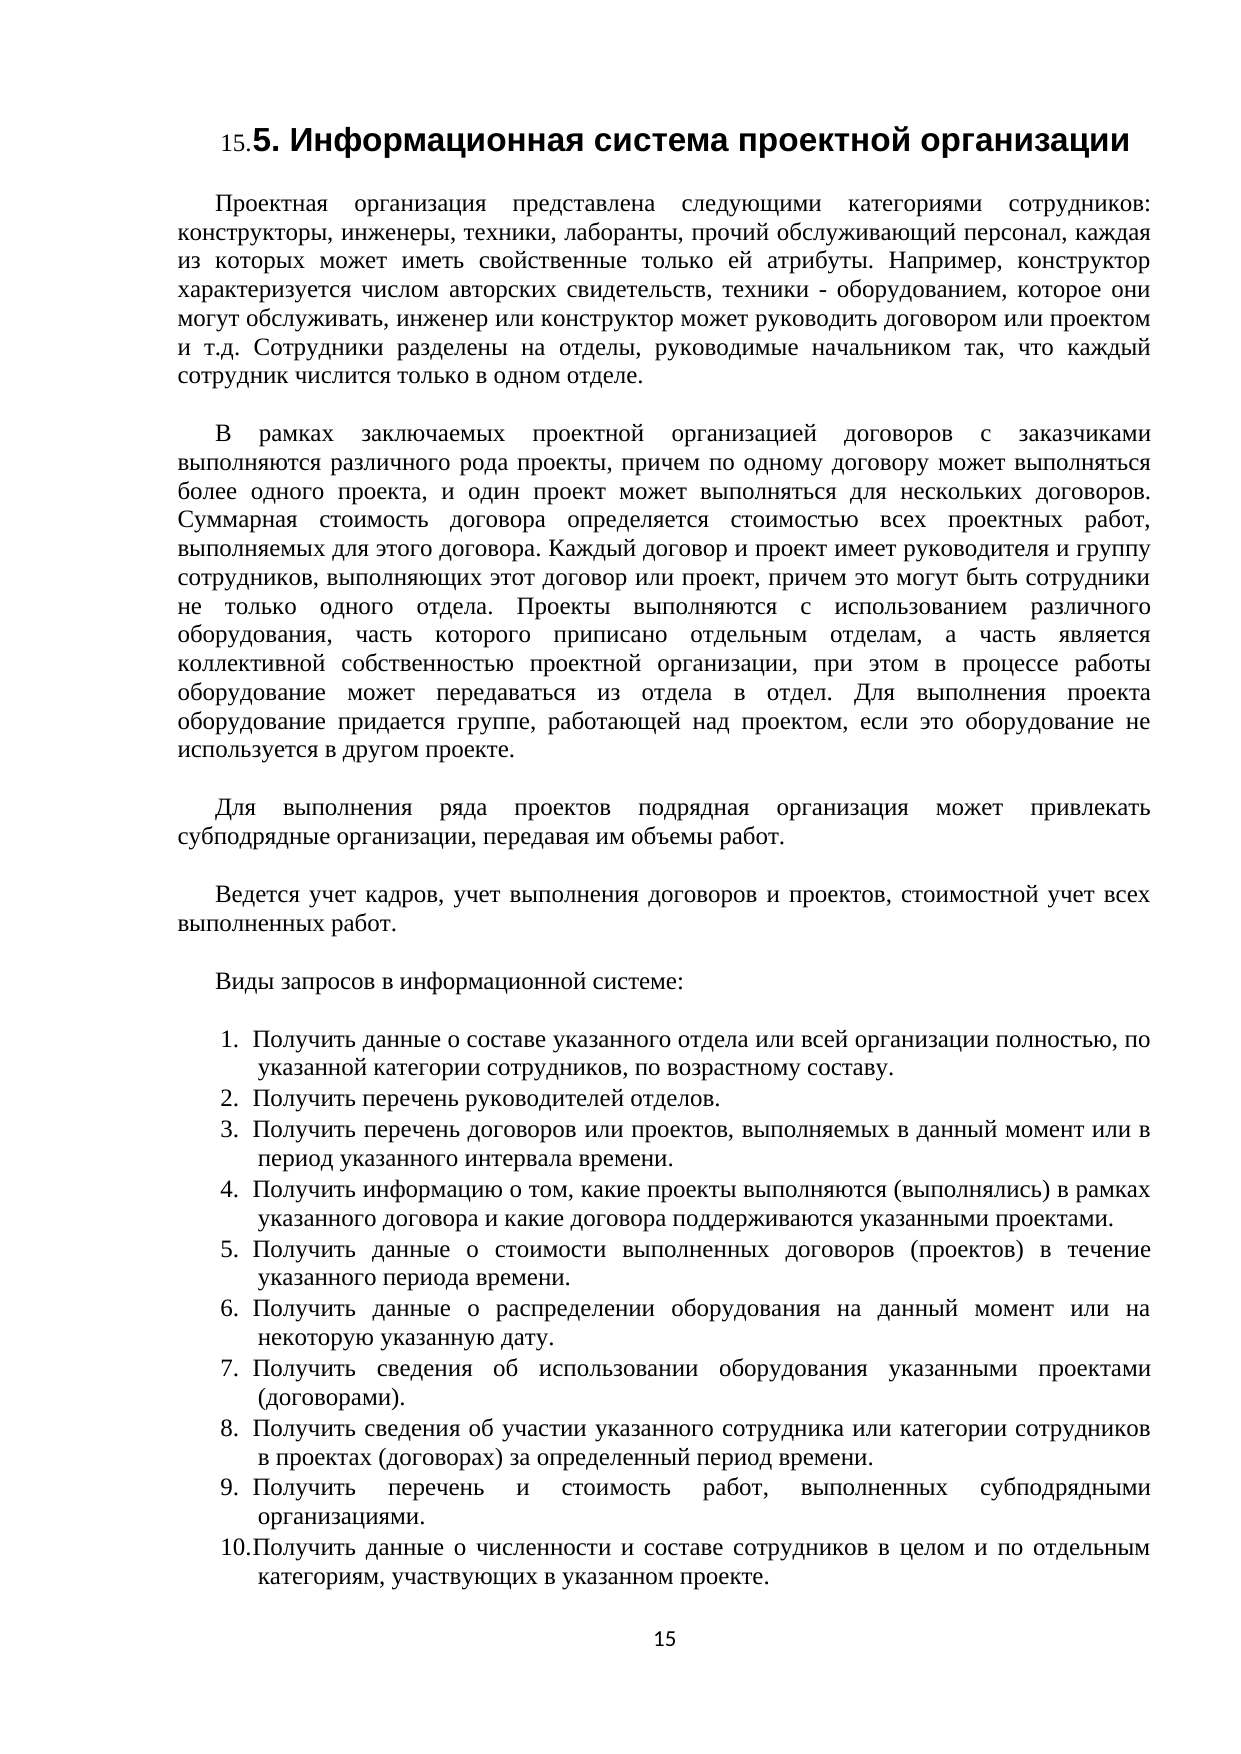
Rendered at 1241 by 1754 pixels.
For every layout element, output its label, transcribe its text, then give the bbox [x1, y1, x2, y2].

list Получить перечень договоров или проектов, выполняемых в данный момент или в период указанного интервала времени. [220, 1114, 1152, 1172]
list Получить данные о составе указанного отдела или всей организации полностью, по указанной категории сотрудников, по возрастному составу. [220, 1024, 1152, 1081]
text В рамках заключаемых проектной организацией договоров с заказчиками выполняются различного рода проекты, причем по одному договору может выполняться более одного проекта, и один проект может выполняться для нескольких договоров. Суммарная стоимость договора определяется стоимостью всех проектных работ, выполняемых для этого договора. Каждый договор и проект имеет руководителя и группу сотрудников, выполняющих этот договор или проект, причем это могут быть сотрудники не только одного отдела. Проекты выполняются с использованием различного оборудования, часть которого приписано отдельным отделам, а часть является коллективной собственностью проектной организации, при этом в процессе работы оборудование может передаваться из отдела в отдел. Для выполнения проекта оборудование придается группе, работающей над проектом, если это оборудование не используется в другом проекте. [177, 418, 1152, 763]
list Получить информацию о том, какие проекты выполняются (выполнялись) в рамках указанного договора и какие договора поддерживаются указанными проектами. [220, 1174, 1152, 1232]
text Для выполнения ряда проектов подрядная организация может привлекать субподрядные организации, передавая им объемы работ. [177, 792, 1152, 850]
list Получить сведения об использовании оборудования указанными проектами (договорами). [220, 1353, 1152, 1411]
list Получить сведения об участии указанного сотрудника или категории сотрудников в проектах (договорах) за определенный период времени. [220, 1413, 1152, 1470]
list Получить перечень руководителей отделов. [220, 1083, 1152, 1112]
list Получить перечень и стоимость работ, выполненных субподрядными организациями. [220, 1472, 1152, 1530]
list Получить данные о стоимости выполненных договоров (проектов) в течение указанного периода времени. [220, 1234, 1152, 1291]
text Проектная организация представлена следующими категориями сотрудников: конструкторы, инженеры, техники, лаборанты, прочий обслуживающий персонал, каждая из которых может иметь свойственные только ей атрибуты. Например, конструктор характеризуется числом авторских свидетельств, техники - оборудованием, которое они могут обслуживать, инженер или конструктор может руководить договором или проектом и т.д. Сотрудники разделены на отделы, руководимые начальником так, что каждый сотрудник числится только в одном отделе. [177, 188, 1152, 389]
text Ведется учет кадров, учет выполнения договоров и проектов, стоимостной учет всех выполненных работ. [177, 879, 1152, 937]
list Получить данные о численности и составе сотрудников в целом и по отдельным категориям, участвующих в указанном проекте. [220, 1532, 1152, 1590]
list Получить данные о распределении оборудования на данный момент или на некоторую указанную дату. [220, 1293, 1152, 1351]
list Получить данные о работах, выполненных указанным специалистом (сварщиком, слесарем и т.д.) за обозначенный период в целом и по конкретной автомашине. 5. Информационная система проектной организации [220, 120, 1152, 159]
text Виды запросов в информационной системе: [177, 966, 1152, 994]
